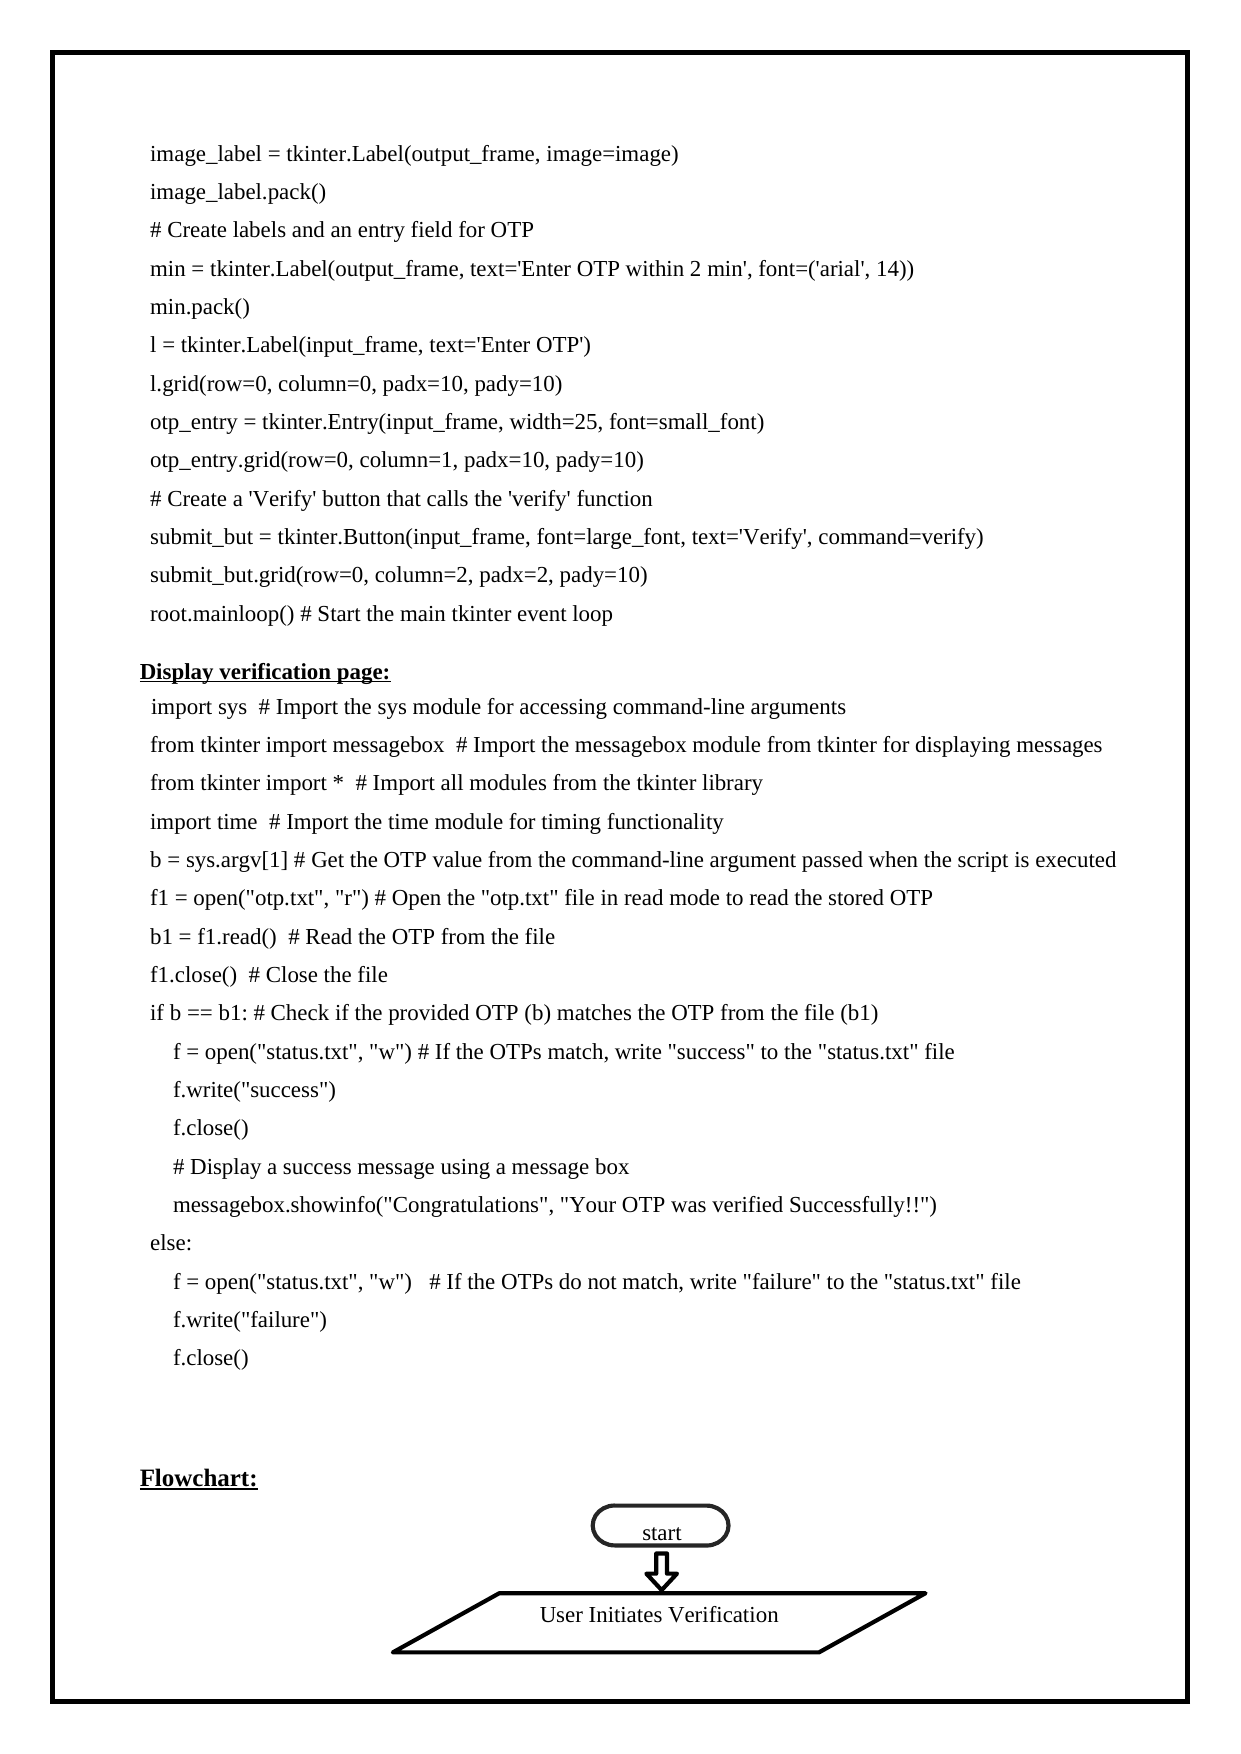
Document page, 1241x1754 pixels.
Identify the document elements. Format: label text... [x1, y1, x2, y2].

text Flowchart: [139, 1463, 1184, 1492]
subtitle image_label = tkinter.Label(output_frame, image=image) [150, 139, 1184, 166]
subtitle from tkinter import * # Import all modules from the tkinter library [150, 769, 1184, 796]
subtitle min = tkinter.Label(output_frame, text='Enter OTP within 2 min', font=('arial', 14)) [150, 254, 1184, 281]
subtitle # Create a 'Verify' button that calls the 'verify' function [150, 484, 1184, 511]
subtitle else: [150, 1229, 1184, 1256]
text start [139, 1519, 601, 1545]
subtitle # Display a success message using a message box [150, 1153, 1184, 1179]
subtitle from tkinter import messagebox # Import the messagebox module from tkinter for displaying messages [150, 731, 1184, 757]
subtitle l = tkinter.Label(input_frame, text='Enter OTP') [150, 331, 1184, 358]
subtitle # Create labels and an entry field for OTP [150, 216, 1184, 243]
subtitle import sys # Import the sys module for accessing command-line arguments [139, 693, 1184, 719]
subtitle otp_entry.grid(row=0, column=1, padx=10, pady=10) [150, 446, 1184, 473]
subtitle otp_entry = tkinter.Entry(input_frame, width=25, font=small_font) [150, 408, 1184, 434]
subtitle messagebox.showinfo("Congratulations", "Your OTP was verified Successfully!!") [150, 1191, 1184, 1217]
subtitle f1.close() # Close the file [150, 961, 1184, 987]
text Display verification page: [139, 658, 1184, 684]
subtitle b1 = f1.read() # Read the OTP from the file [150, 923, 1184, 949]
subtitle if b == b1: # Check if the provided OTP (b) matches the OTP from the file (b1) [150, 999, 1184, 1026]
subtitle l.grid(row=0, column=0, padx=10, pady=10) [150, 369, 1184, 396]
subtitle f = open("status.txt", "w") # If the OTPs do not match, write "failure" to the "status.txt" file [150, 1268, 1184, 1294]
text start [595, 1519, 726, 1543]
subtitle f1 = open("otp.txt", "r") # Open the "otp.txt" file in read mode to read the stored OTP [150, 884, 1184, 911]
subtitle f.write("success") [150, 1076, 1184, 1102]
subtitle min.pack() [150, 293, 1184, 319]
subtitle b = sys.argv[1] # Get the OTP value from the command-line argument passed when the script is executed [150, 846, 1184, 872]
subtitle root.mainloop() # Start the main tkinter event loop [150, 599, 1184, 626]
subtitle image_label.pack() [150, 178, 1184, 204]
subtitle f.close() [150, 1344, 1184, 1371]
subtitle f.write("failure") [150, 1306, 1184, 1332]
subtitle f.close() [150, 1114, 1184, 1141]
subtitle submit_but.grid(row=0, column=2, padx=2, pady=10) [150, 561, 1184, 588]
subtitle submit_but = tkinter.Button(input_frame, font=large_font, text='Verify', command=verify) [150, 523, 1184, 549]
subtitle import time # Import the time module for timing functionality [150, 808, 1184, 834]
subtitle f = open("status.txt", "w") # If the OTPs match, write "success" to the "status.txt" file [150, 1038, 1184, 1064]
text start [720, 1519, 1184, 1545]
